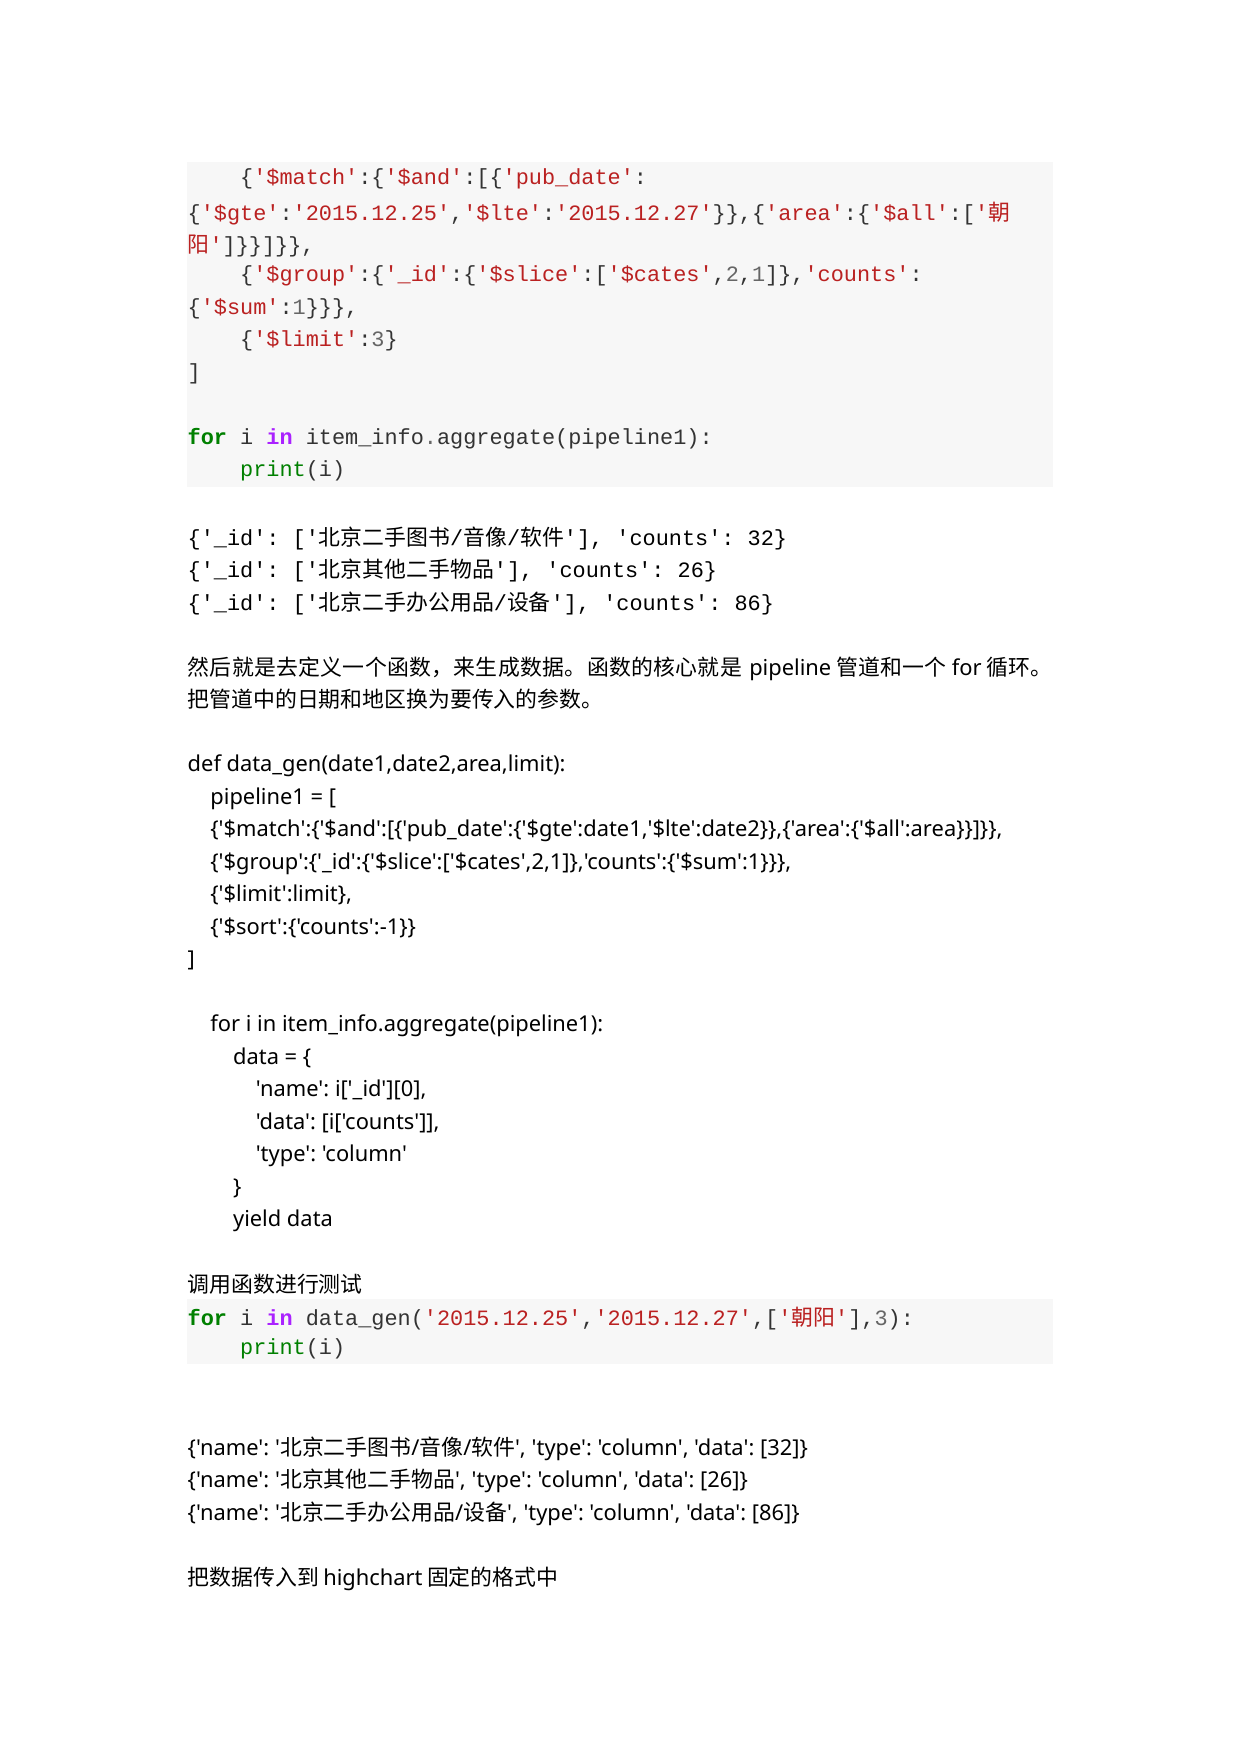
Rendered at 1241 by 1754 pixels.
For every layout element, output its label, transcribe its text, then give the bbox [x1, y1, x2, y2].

text data = { [187, 1039, 1053, 1072]
text {'$group':{'_id':{'$slice':['$cates',2,1]},'counts':{'$sum':1}}}, [187, 259, 1053, 324]
text 然后就是去定义一个函数，来生成数据。函数的核心就是pipeline管道和一个for循环。把管道中的日期和地区换为要传入的参数。 [187, 649, 1053, 714]
text pipeline1 = [ [187, 779, 1053, 812]
text {'$match':{'$and':[{'pub_date':{'$gte':'2015.12.25','$lte':'2015.12.27'}},{'area':{'$all':['朝阳']}}]}}, [187, 162, 1053, 259]
text {'name': '北京二手图书/音像/软件', 'type': 'column', 'data': [32]} [187, 1429, 1053, 1462]
text for i in data_gen('2015.12.25','2015.12.27',['朝阳'],3): [187, 1299, 1053, 1332]
text {'_id': ['北京二手图书/音像/软件'], 'counts': 32} [187, 519, 1053, 552]
text {'name': '北京二手办公用品/设备', 'type': 'column', 'data': [86]} [187, 1494, 1053, 1527]
text 'type': 'column' [187, 1137, 1053, 1169]
text {'$limit':limit}, [187, 877, 1053, 909]
text {'$sort':{'counts':-1}} [187, 909, 1053, 942]
text } [187, 1169, 1053, 1202]
text ] [187, 942, 1053, 974]
text 调用函数进行测试 [187, 1267, 1053, 1299]
text {'$group':{'_id':{'$slice':['$cates',2,1]},'counts':{'$sum':1}}}, [187, 844, 1053, 877]
text print(i) [187, 454, 1053, 487]
text for i in item_info.aggregate(pipeline1): [187, 422, 1053, 454]
text for i in item_info.aggregate(pipeline1): [187, 1007, 1053, 1039]
text {'name': '北京其他二手物品', 'type': 'column', 'data': [26]} [187, 1462, 1053, 1494]
text {'$limit':3} [187, 324, 1053, 357]
text 'name': i['_id'][0], [187, 1072, 1053, 1104]
text ] [187, 357, 1053, 389]
text print(i) [187, 1332, 1053, 1364]
text 'data': [i['counts']], [187, 1104, 1053, 1137]
text def data_gen(date1,date2,area,limit): [187, 747, 1053, 779]
text 把数据传入到highchart固定的格式中 [187, 1559, 1053, 1592]
text {'$match':{'$and':[{'pub_date':{'$gte':date1,'$lte':date2}},{'area':{'$all':area}}]}}, [187, 812, 1053, 844]
text {'_id': ['北京二手办公用品/设备'], 'counts': 86} [187, 584, 1053, 617]
text {'_id': ['北京其他二手物品'], 'counts': 26} [187, 552, 1053, 584]
text yield data [187, 1202, 1053, 1234]
